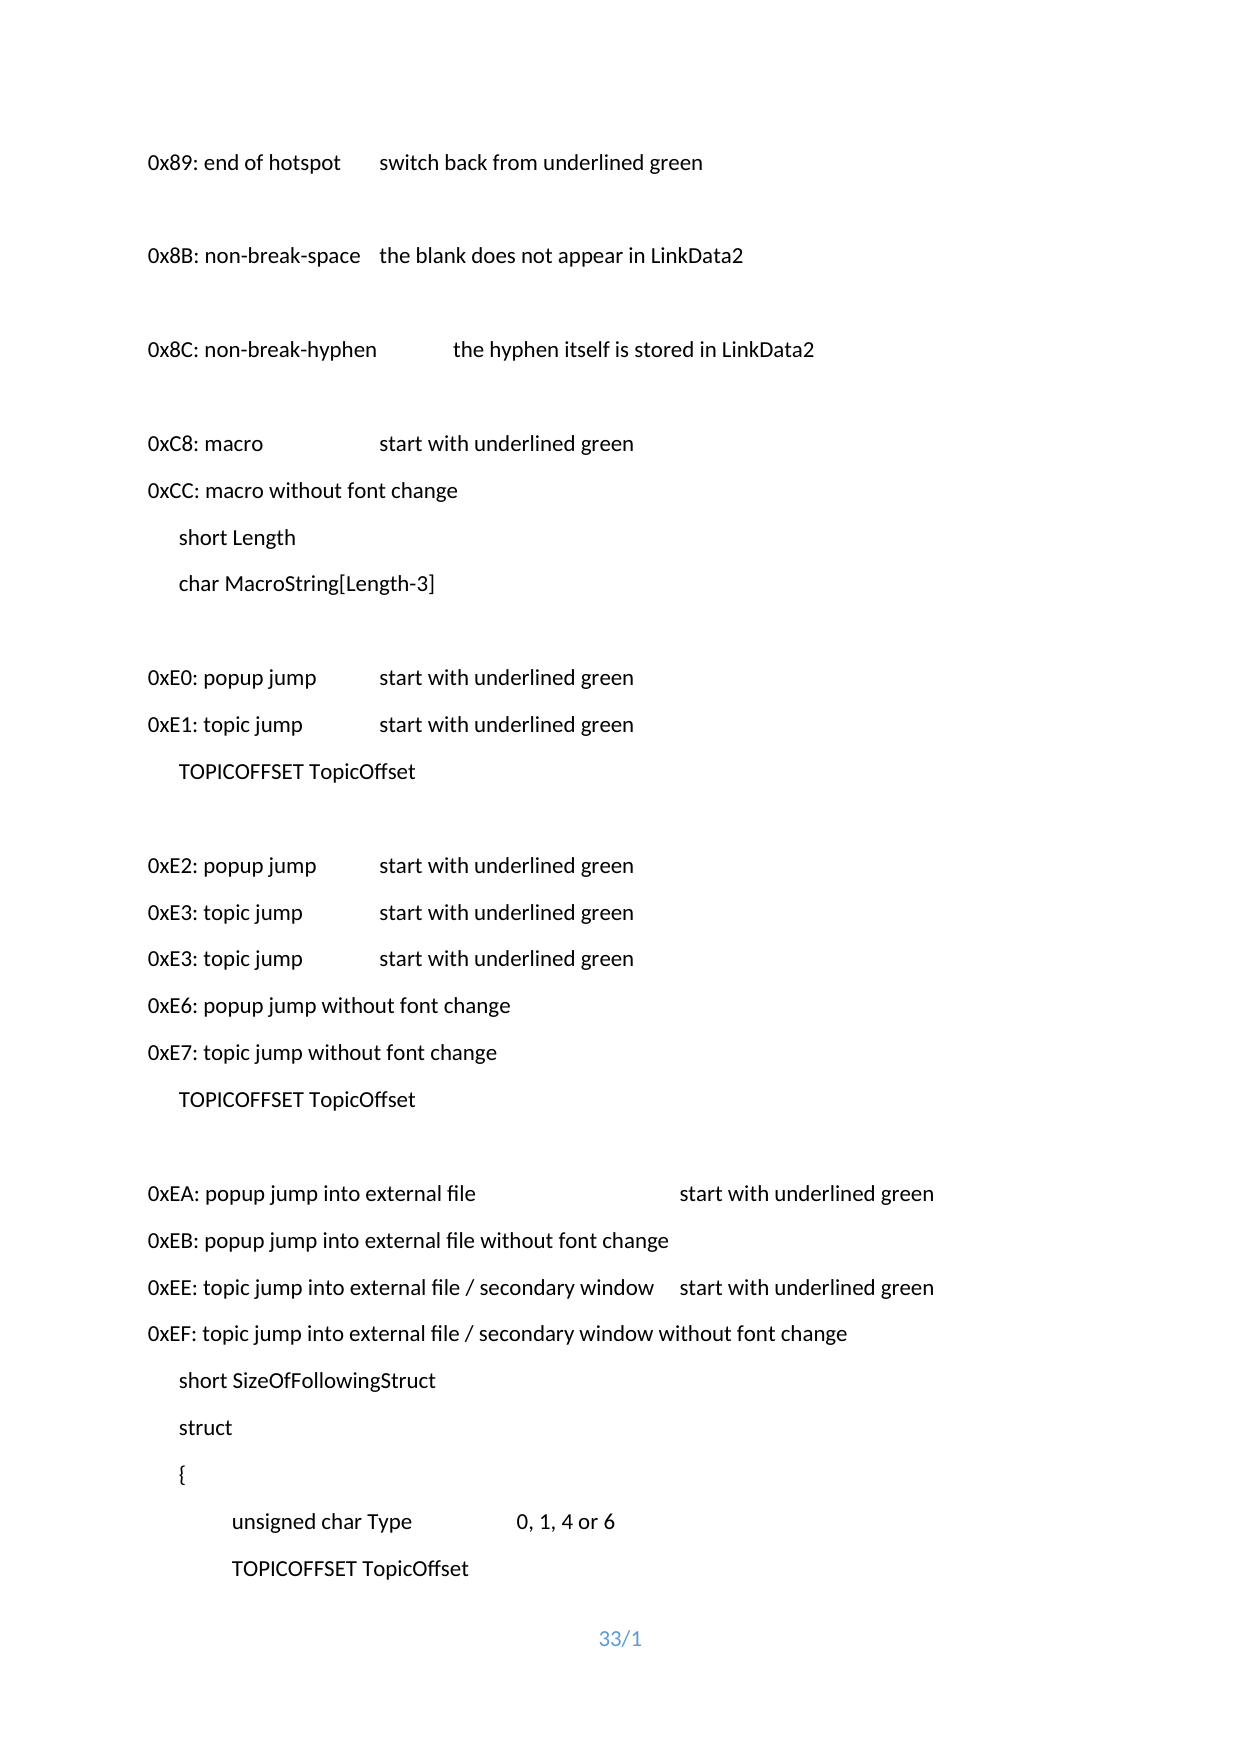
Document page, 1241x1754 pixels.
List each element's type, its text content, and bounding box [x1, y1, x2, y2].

text 0xEB: popup jump into external file without font change [148, 1226, 1093, 1254]
text 0xE2: popup jump start with underlined green [148, 851, 1093, 879]
text 0x89: end of hotspot switch back from underlined green [148, 148, 1093, 176]
text 0xE6: popup jump without font change [148, 991, 1093, 1019]
text TOPICOFFSET TopicOffset [148, 1554, 1093, 1582]
text 0xEE: topic jump into external file / secondary window start with underlined green [148, 1273, 1093, 1301]
text 0xEF: topic jump into external file / secondary window without font change [148, 1319, 1093, 1347]
text 0xE7: topic jump without font change [148, 1038, 1093, 1066]
text 0xEA: popup jump into external file start with underlined green [148, 1179, 1093, 1207]
text short Length [148, 523, 1093, 551]
text { [148, 1460, 1093, 1488]
text 0xE3: topic jump start with underlined green [148, 898, 1093, 926]
text 0x8C: non-break-hyphen the hyphen itself is stored in LinkData2 [148, 335, 1093, 363]
text 0xE1: topic jump start with underlined green [148, 710, 1093, 738]
text char MacroString[Length-3] [148, 569, 1093, 597]
text unsigned char Type 0, 1, 4 or 6 [148, 1507, 1093, 1535]
text 0xCC: macro without font change [148, 476, 1093, 504]
text TOPICOFFSET TopicOffset [148, 1085, 1093, 1113]
text 0xE3: topic jump start with underlined green [148, 944, 1093, 972]
text struct [148, 1413, 1093, 1441]
text 0xC8: macro start with underlined green [148, 429, 1093, 457]
text short SizeOfFollowingStruct [148, 1366, 1093, 1394]
text 0x8B: non-break-space the blank does not appear in LinkData2 [148, 241, 1093, 269]
text TOPICOFFSET TopicOffset [148, 757, 1093, 785]
text 0xE0: popup jump start with underlined green [148, 663, 1093, 691]
